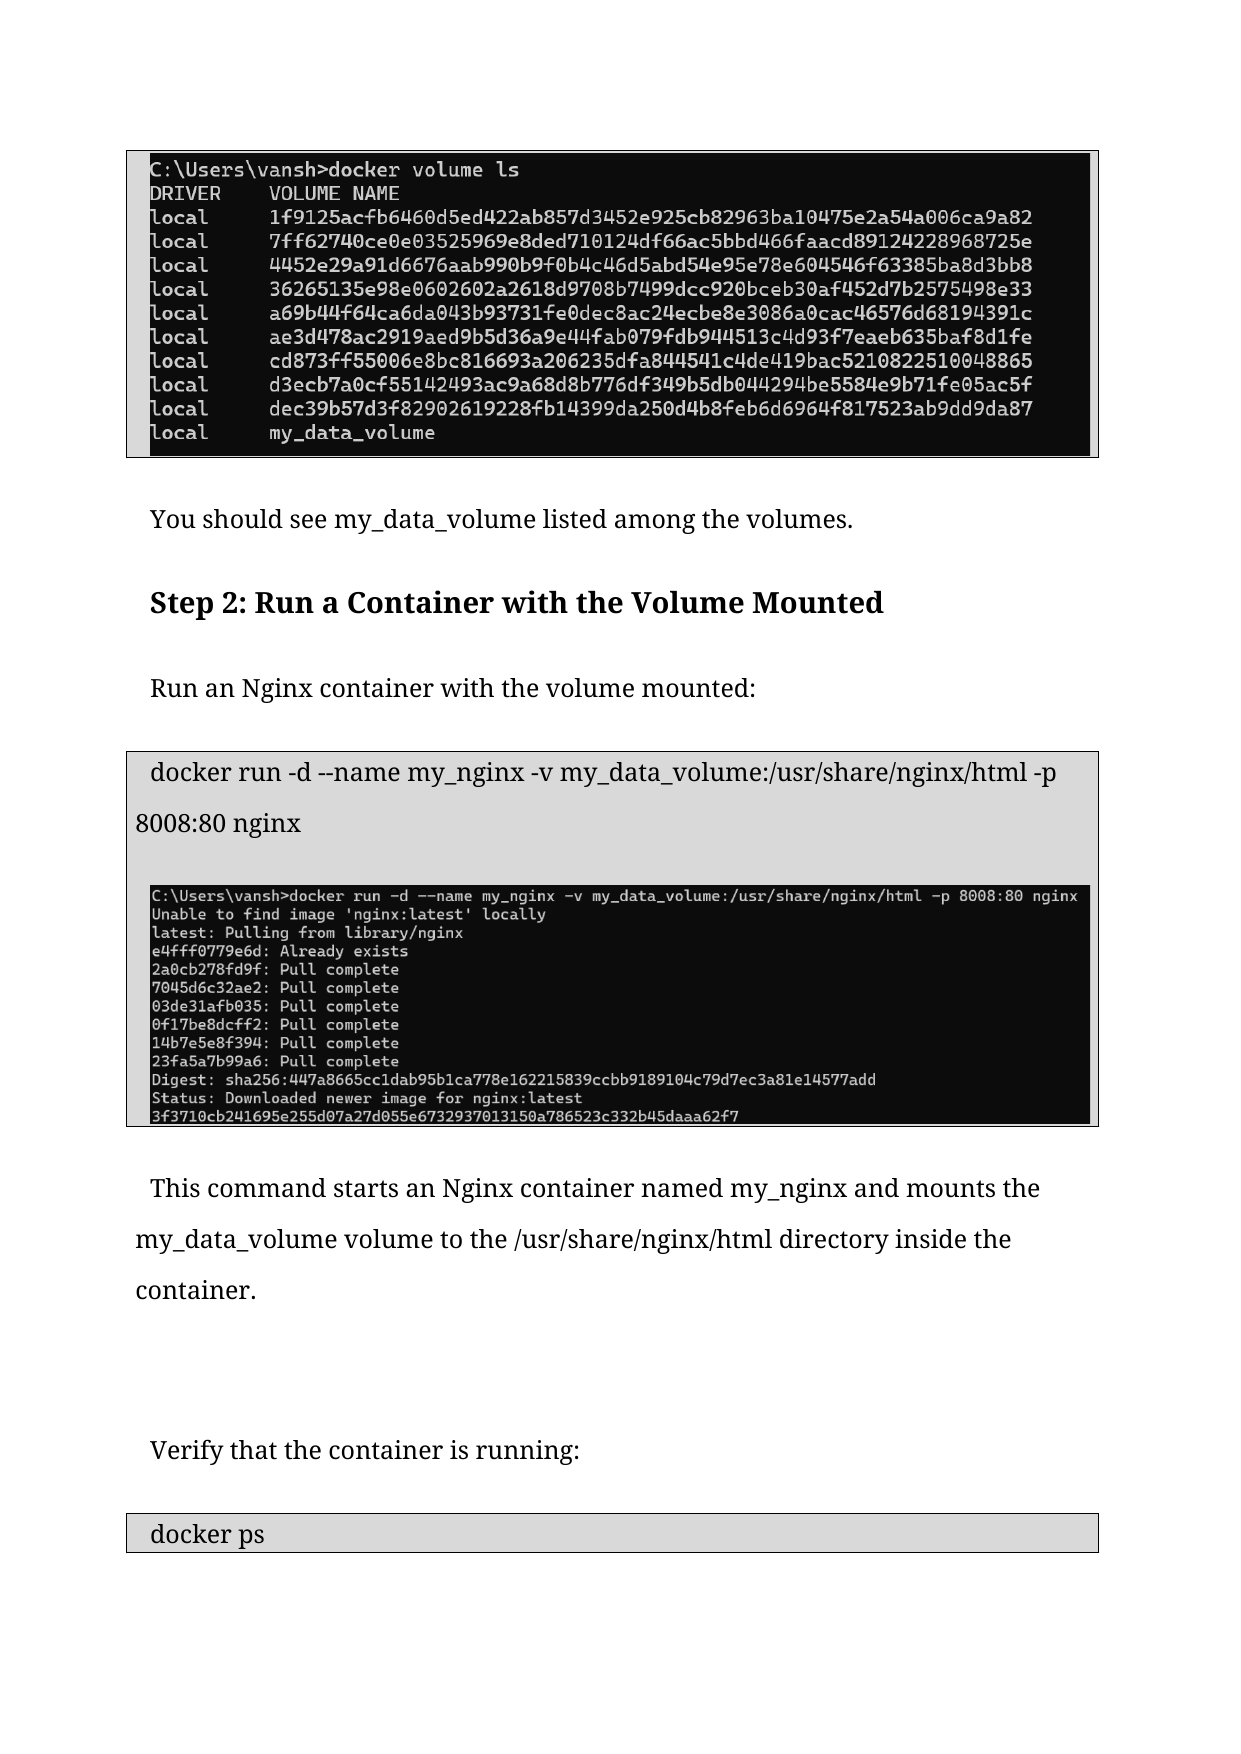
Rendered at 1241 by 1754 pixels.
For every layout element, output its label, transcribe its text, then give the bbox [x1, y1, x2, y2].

text Step 2: Run a Container with the Volume Mounted [135, 582, 1090, 622]
text This command starts an Nginx container named my_nginx and mounts the my_data_volume volume to the /usr/share/nginx/html directory inside the container. [135, 1171, 1090, 1307]
text You should see my_data_volume listed among the volumes. [135, 502, 1090, 536]
picture [150, 153, 1091, 456]
text docker run -d --name my_nginx -v my_data_volume:/usr/share/nginx/html -p 8008:80 nginx [127, 752, 1098, 839]
text docker ps [127, 1514, 1098, 1552]
picture [150, 885, 1091, 1124]
text Run an Nginx container with the volume mounted: [135, 671, 1090, 705]
text Verify that the container is running: [135, 1433, 1090, 1467]
